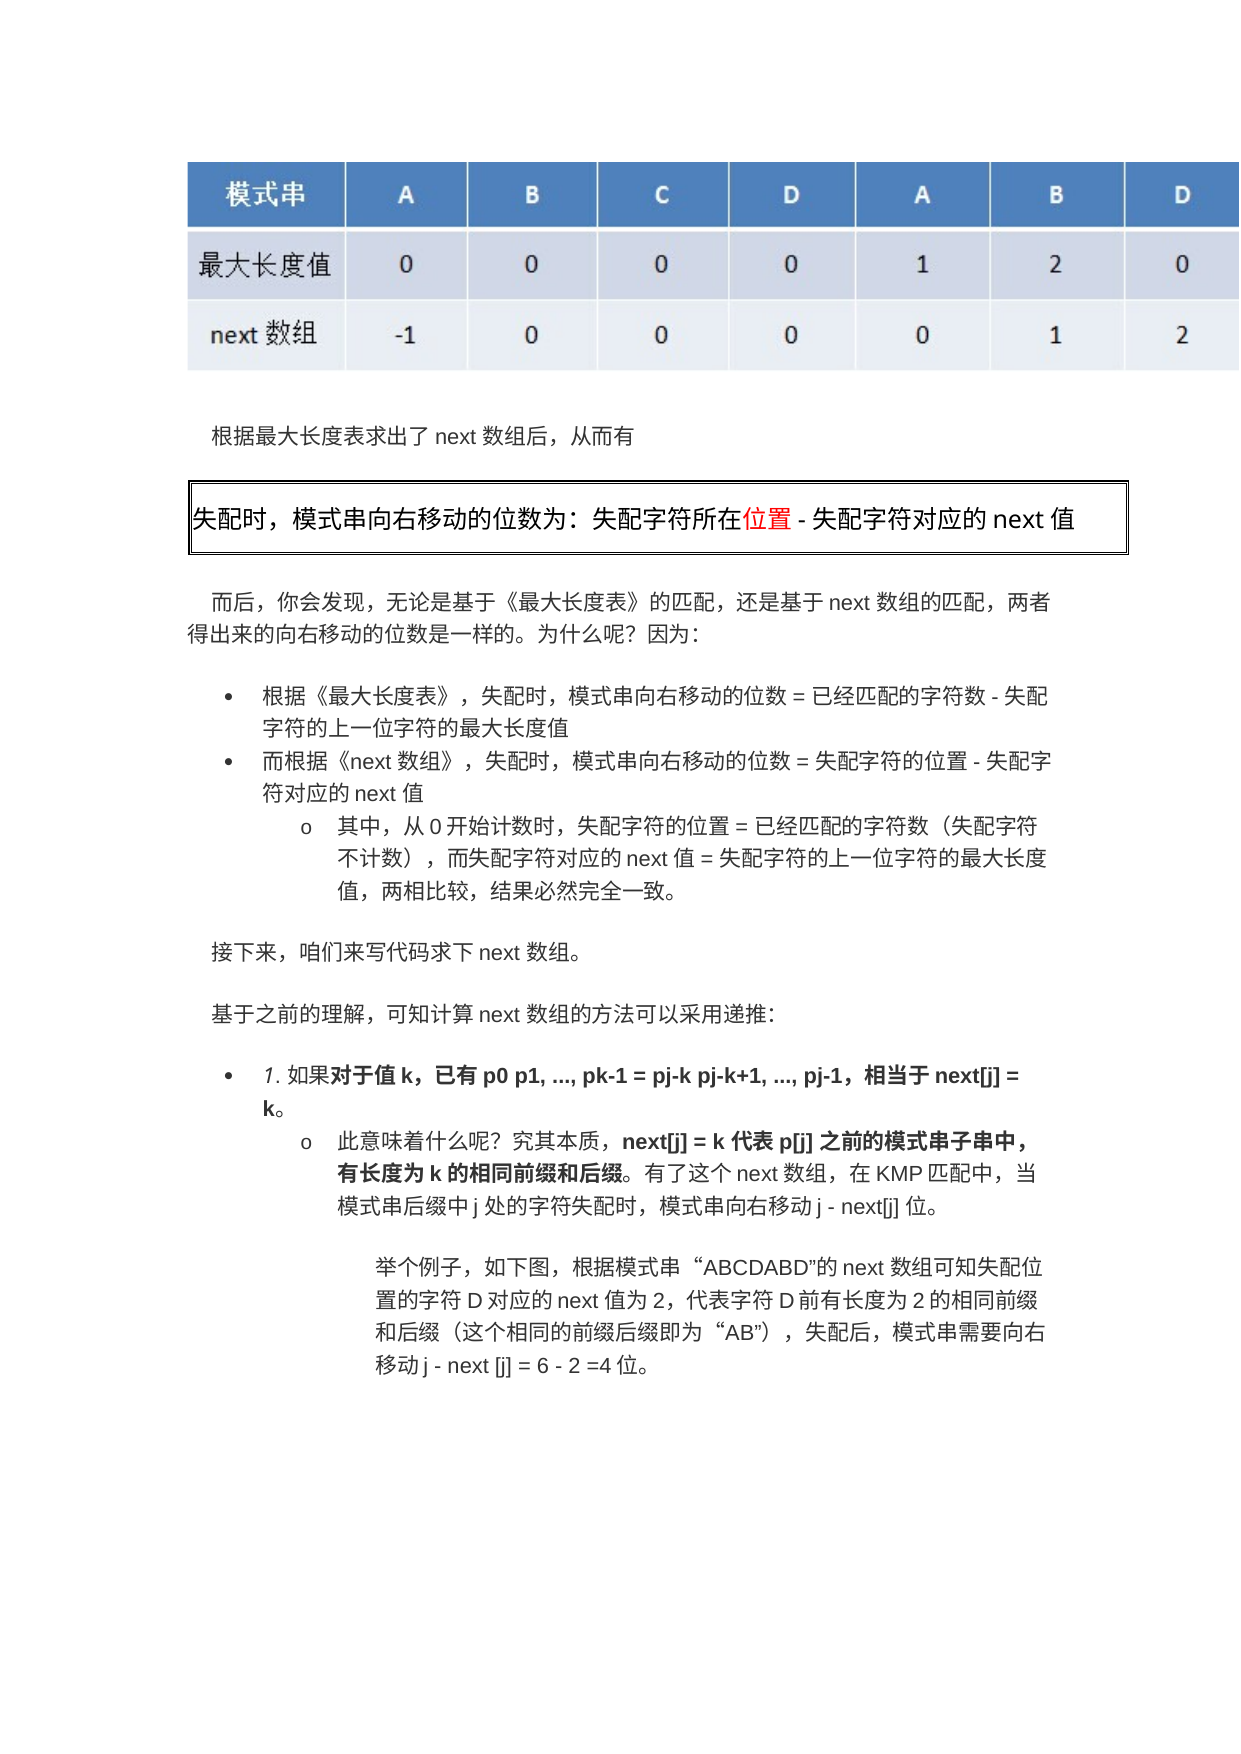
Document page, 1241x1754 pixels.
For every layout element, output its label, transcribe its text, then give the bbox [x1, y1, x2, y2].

list 根据《最大长度表》，失配时，模式串向右移动的位数 = 已经匹配的字符数 - 失配字符的上一位字符的最大长度值 [225, 678, 1053, 743]
picture [187, 162, 1239, 372]
list 其中，从0开始计数时，失配字符的位置 = 已经匹配的字符数（失配字符不计数），而失配字符对应的next 值 = 失配字符的上一位字符的最大长度值，两相比较，结果必然完全一致。 [300, 808, 1053, 906]
table_header 失配时，模式串向右移动的位数为：失配字符所在位置 - 失配字符对应的next 值 [192, 484, 1126, 552]
list 此意味着什么呢？究其本质，next[j] = k 代表p[j] 之前的模式串子串中，有长度为k 的相同前缀和后缀。有了这个next 数组，在KMP匹配中，当模式串后缀中j 处的字符失配时，模式串向右移动j - next[j] 位。 [300, 1123, 1053, 1221]
list 而根据《next 数组》，失配时，模式串向右移动的位数 = 失配字符的位置 - 失配字符对应的next 值 [225, 743, 1053, 808]
list 1. 如果对于值k，已有p0 p1, ..., pk-1 = pj-k pj-k+1, ..., pj-1，相当于next[j] = k。 [225, 1058, 1053, 1123]
text 而后，你会发现，无论是基于《最大长度表》的匹配，还是基于next 数组的匹配，两者得出来的向右移动的位数是一样的。为什么呢？因为： [187, 584, 1053, 649]
text 接下来，咱们来写代码求下next 数组。 [187, 935, 1053, 967]
text 基于之前的理解，可知计算next 数组的方法可以采用递推： [187, 997, 1053, 1029]
text 举个例子，如下图，根据模式串“ABCDABD”的next 数组可知失配位置的字符D对应的next 值为2，代表字符D前有长度为2的相同前缀和后缀（这个相同的前缀后缀即为“AB”），失配后，模式串需要向右移动j - next [j] = 6 - 2 =4位。 [375, 1250, 1053, 1380]
text 根据最大长度表求出了next 数组后，从而有 [187, 419, 1053, 451]
